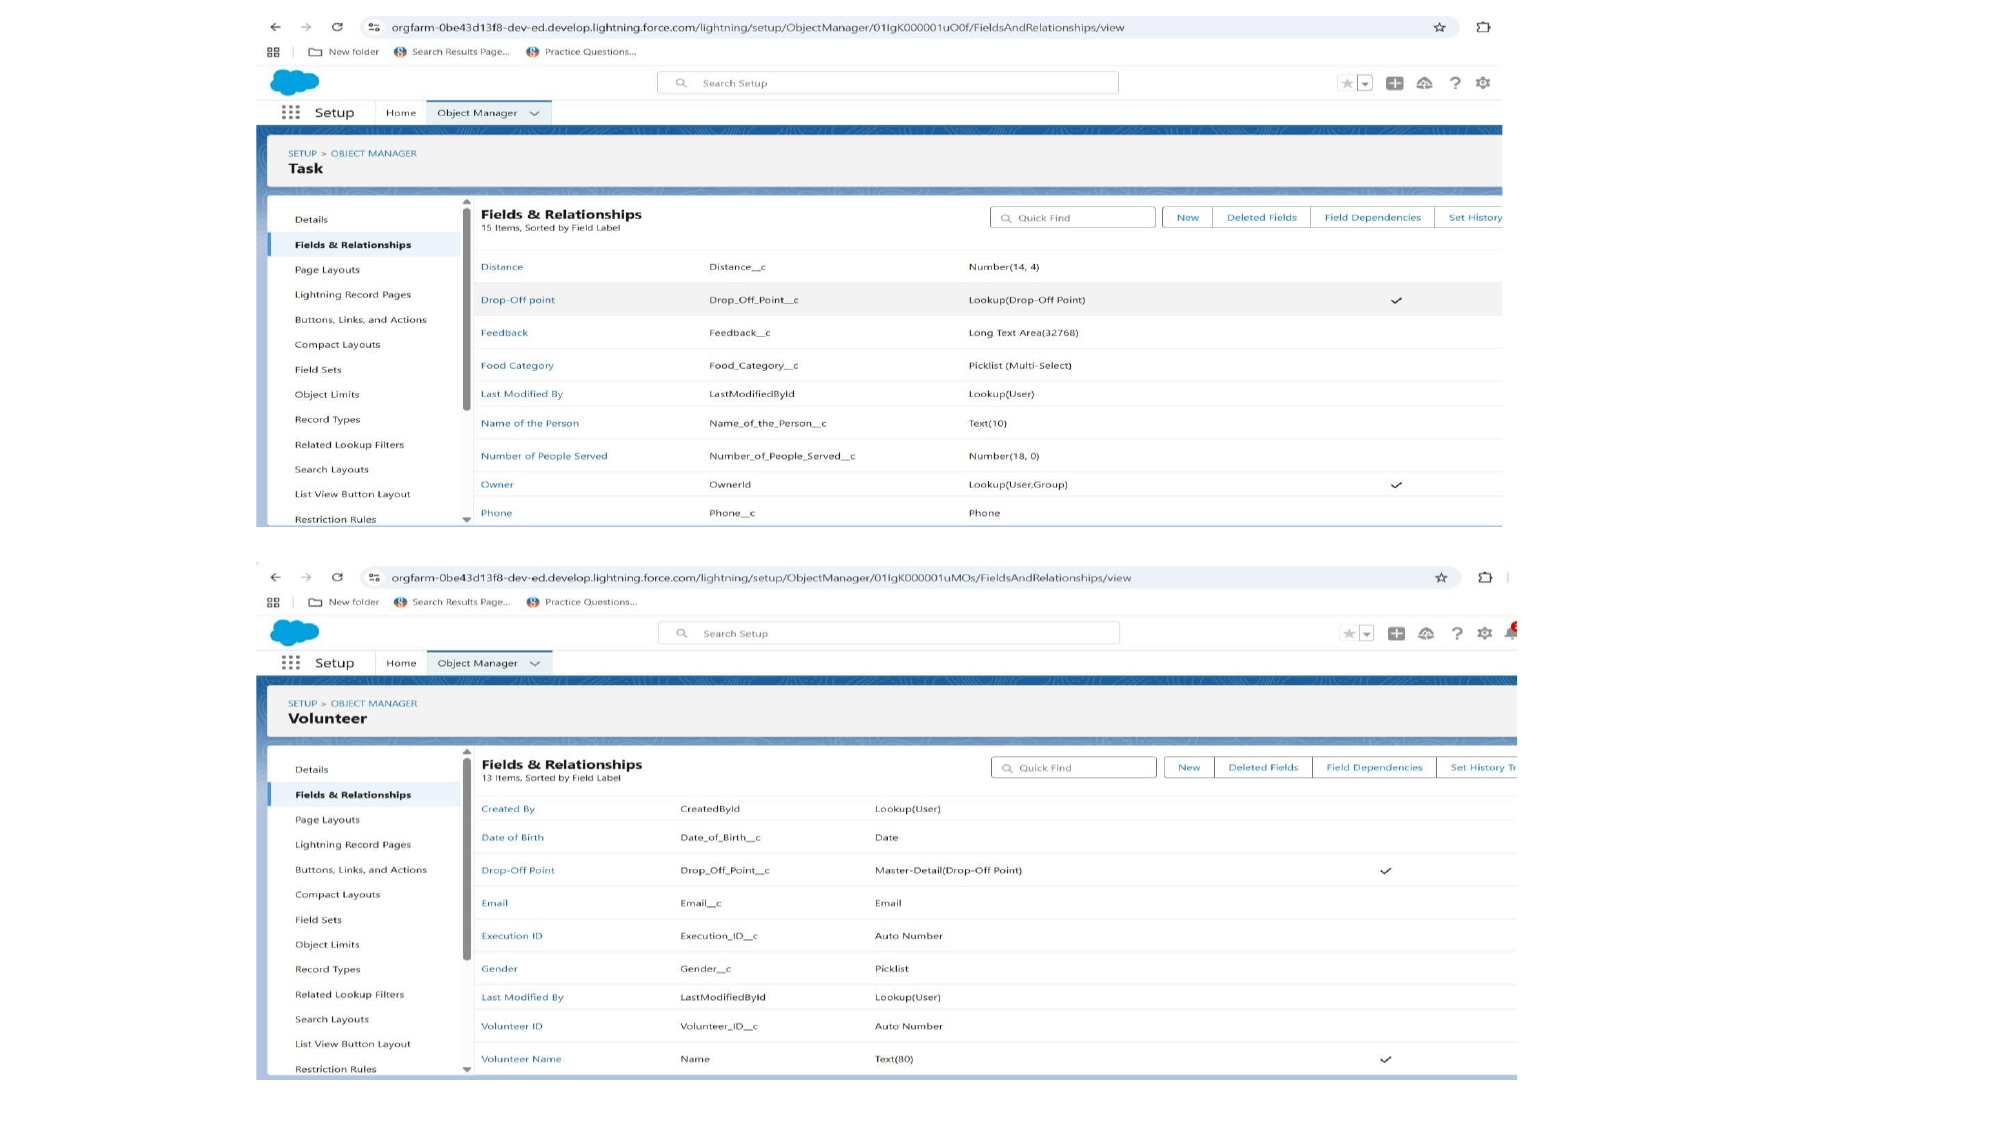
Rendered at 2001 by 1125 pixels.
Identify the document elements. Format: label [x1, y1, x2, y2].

picture [256, 562, 1518, 1080]
picture [256, 16, 1503, 527]
